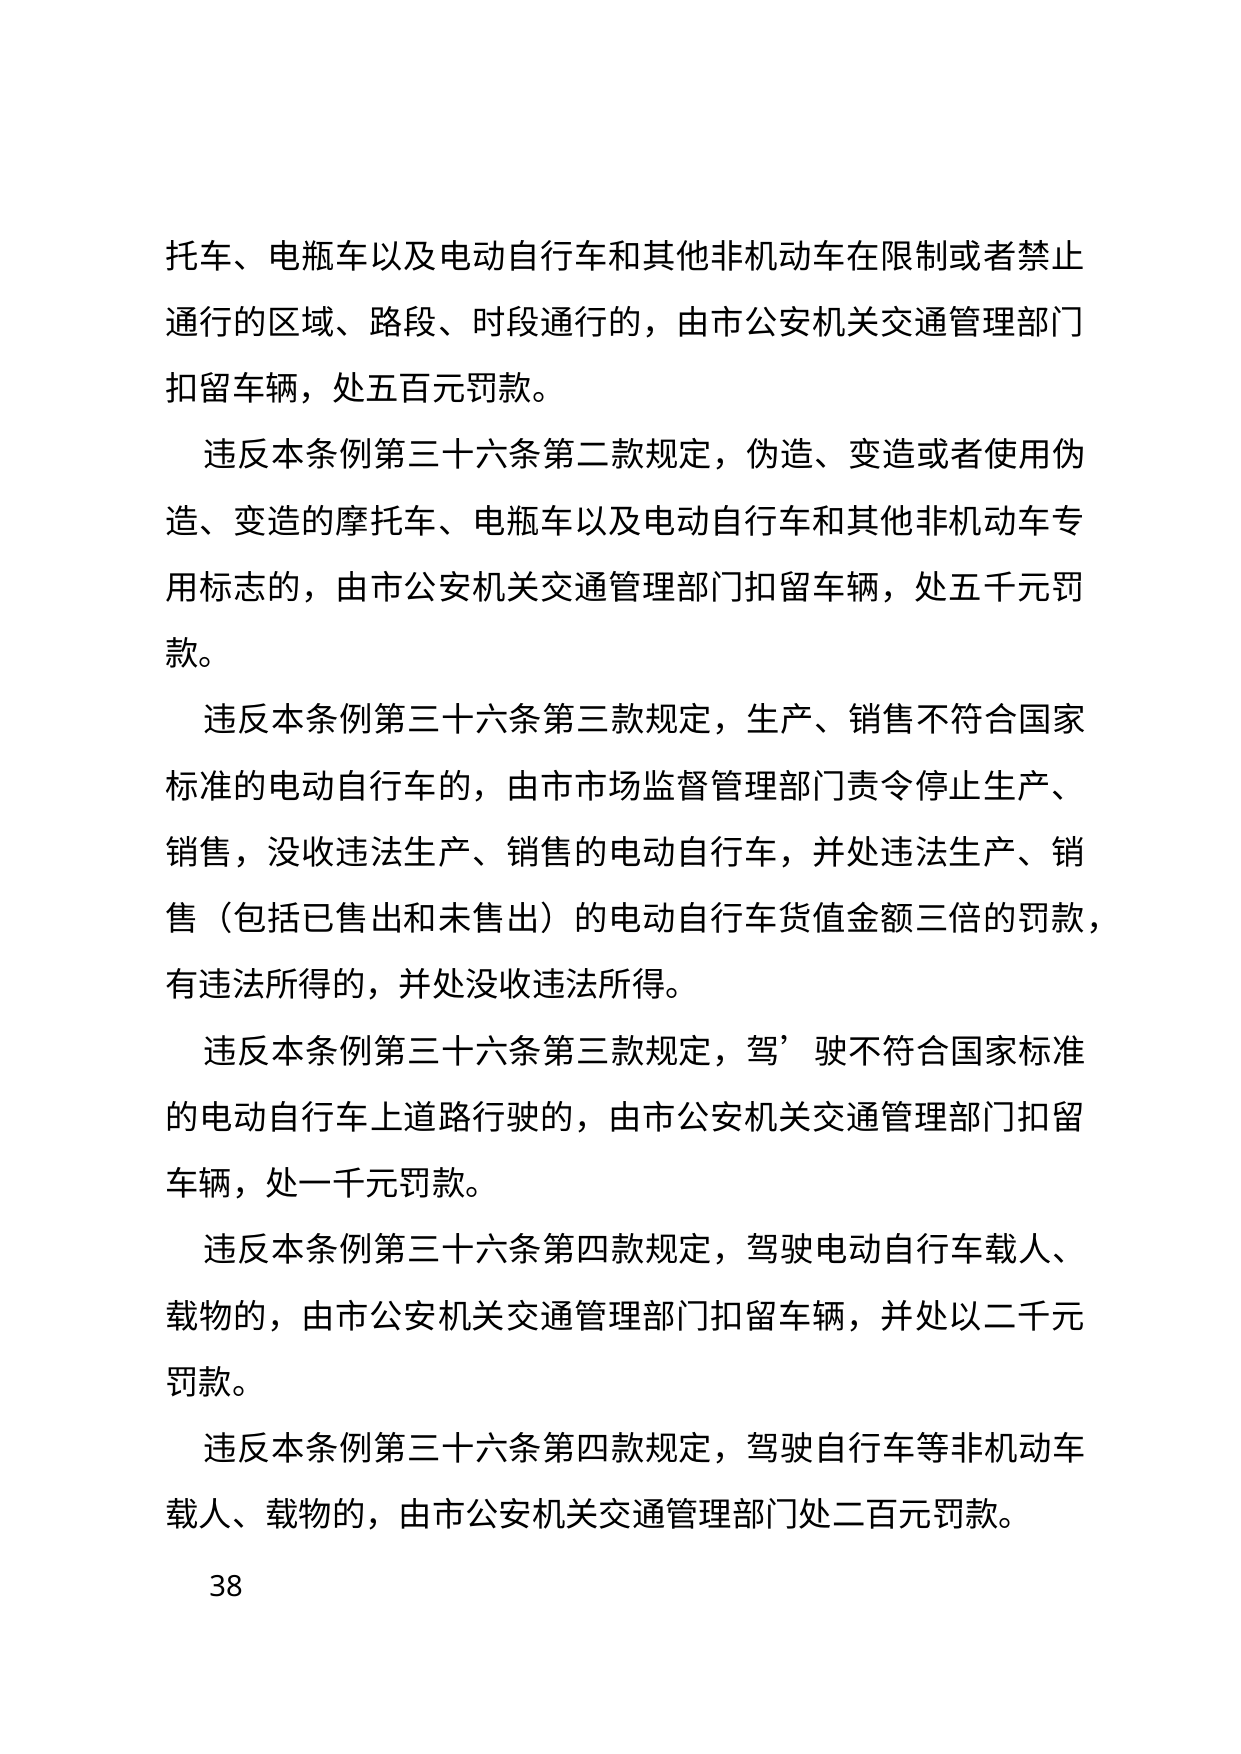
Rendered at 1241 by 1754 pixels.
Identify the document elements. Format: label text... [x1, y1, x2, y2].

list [165, 220, 1087, 419]
list 违反本条例第三十六条第三款规定，驾’驶不符合国家标准的电动自行车上道路行驶的，由市公安机关交通管理部门扣留车辆，处一千元罚款。 [165, 1015, 1087, 1214]
list 违反本条例第三十六条第四款规定，驾驶电动自行车载人、载物的，由市公安机关交通管理部门扣留车辆，并处以二千元罚款。 [165, 1214, 1087, 1413]
list 违反本条例第三十六条第四款规定，驾驶自行车等非机动车载人、载物的，由市公安机关交通管理部门处二百元罚款。 [165, 1413, 1087, 1545]
list 违反本条例第三十六条第三款规定，生产、销售不符合国家标准的电动自行车的，由市市场监督管理部门责令停止生产、销售，没收违法生产、销售的电动自行车，并处违法生产、销售（包括已售出和未售出）的电动自行车货值金额三倍的罚款，有违法所得的，并处没收违法所得。 [165, 684, 1087, 1015]
list 违反本条例第三十六条第二款规定，伪造、变造或者使用伪造、变造的摩托车、电瓶车以及电动自行车和其他非机动车专用标志的，由市公安机关交通管理部门扣留车辆，处五千元罚款。 [165, 419, 1087, 684]
